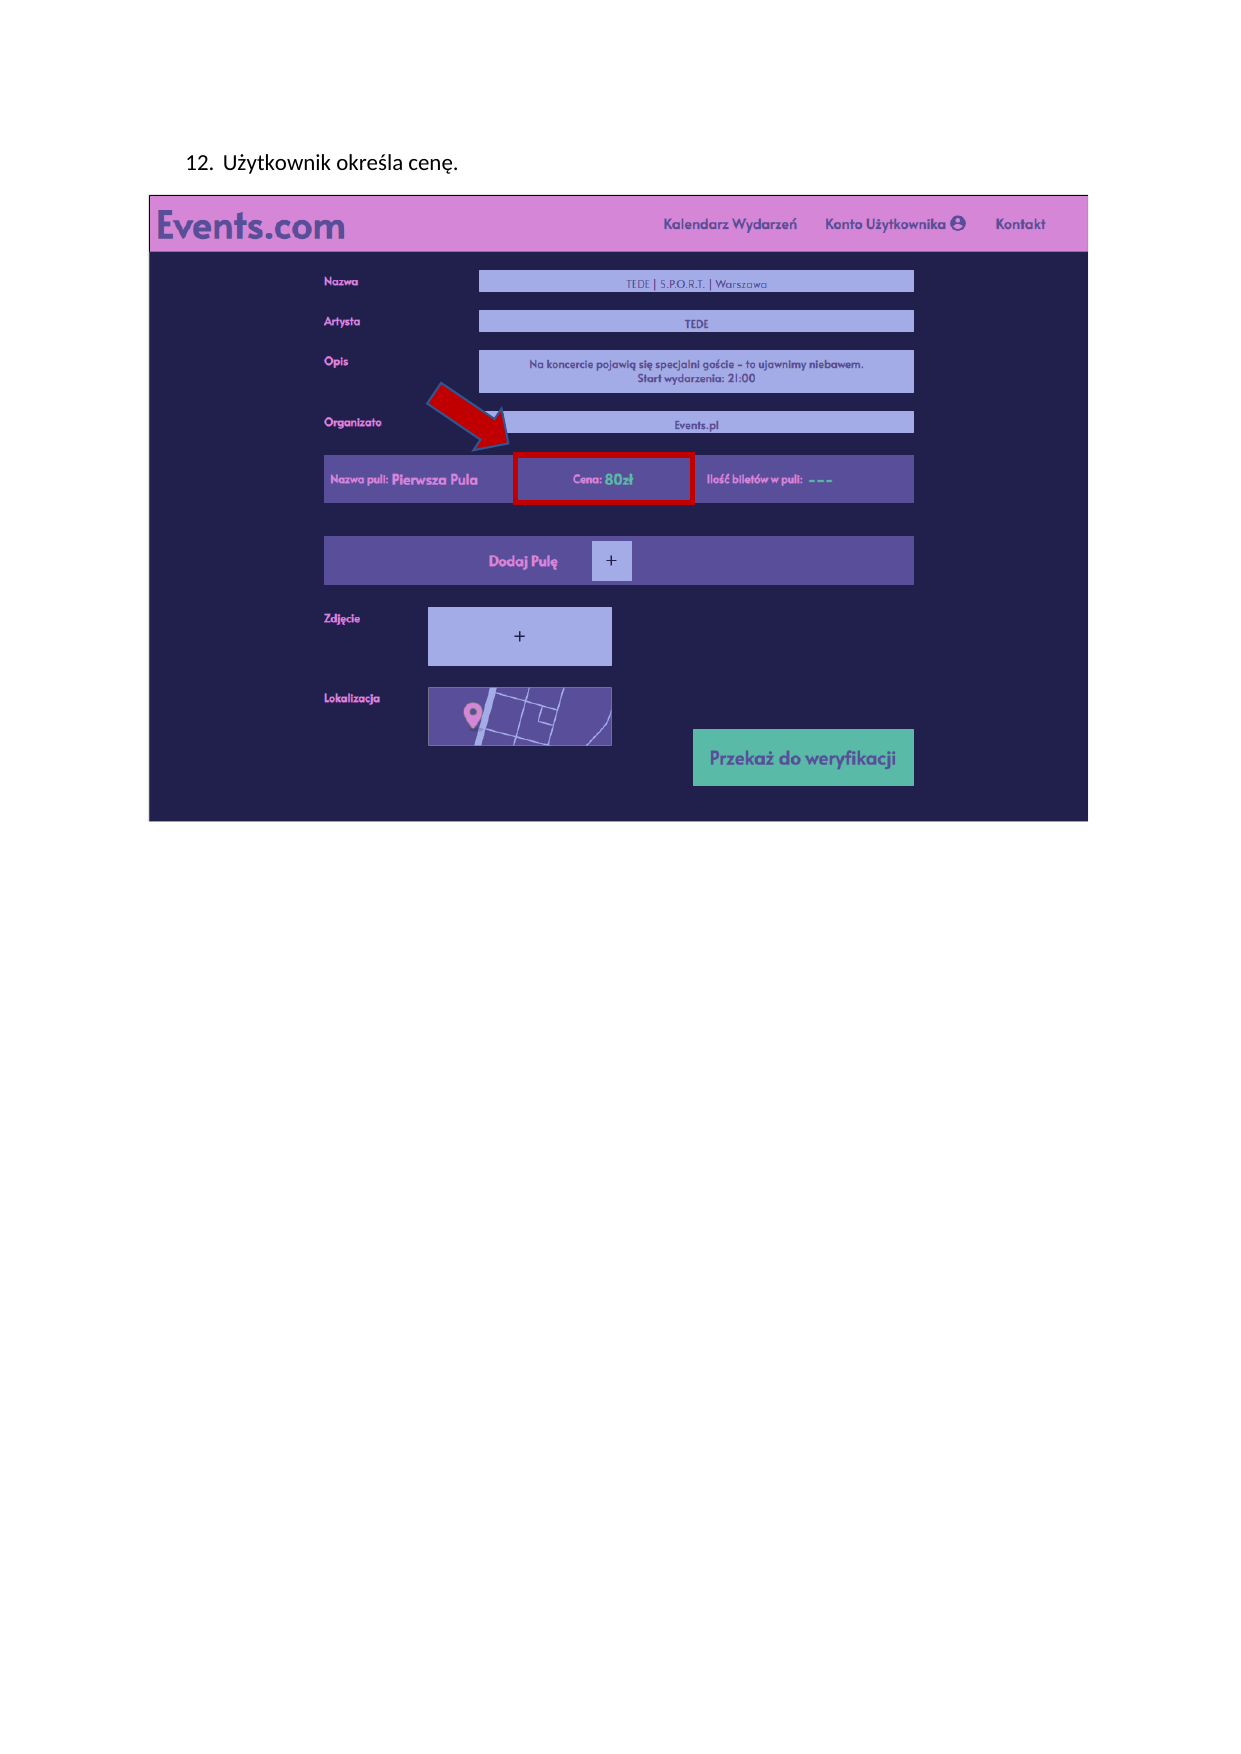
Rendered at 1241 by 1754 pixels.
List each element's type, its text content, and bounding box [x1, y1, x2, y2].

list Użytkownik określa cenę. [185, 148, 1093, 176]
picture [147, 194, 1089, 822]
